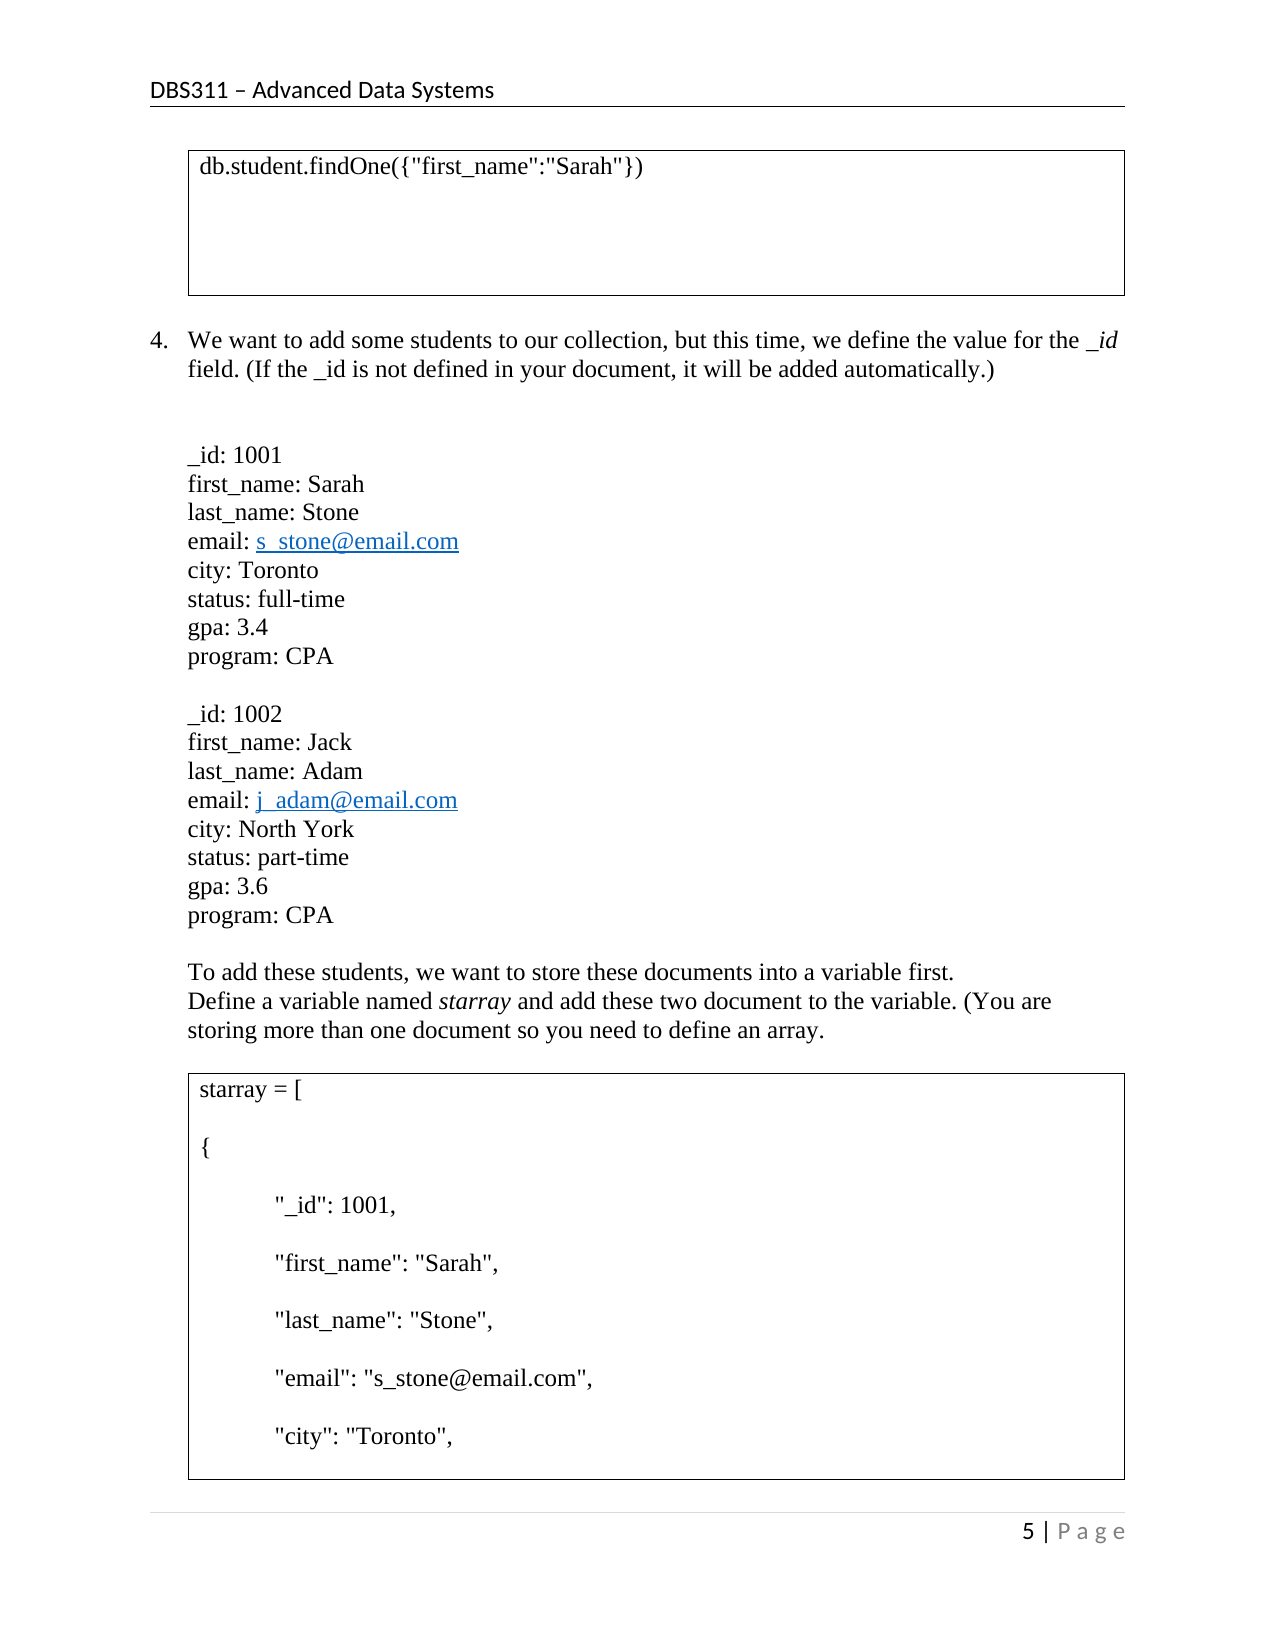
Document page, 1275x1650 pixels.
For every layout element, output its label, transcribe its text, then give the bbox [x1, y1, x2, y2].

list To add these students, we want to store these documents into a variable first. [187, 957, 1125, 986]
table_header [189, 1074, 1124, 1479]
list _id: 1002 [187, 699, 1125, 727]
list Define a variable named starray and add these two document to the variable. (You are storing more than one document so you need to define an array. [187, 986, 1125, 1044]
list _id: 1001 [187, 440, 1125, 469]
list first_name: Jack last_name: Adam email: j_adam@email.com city: North York status: part-time gpa: 3.6 program: CPA [187, 727, 1125, 929]
list first_name: Sarah last_name: Stone email: s_stone@email.com city: Toronto status: full-time gpa: 3.4 program: CPA [187, 469, 1125, 670]
list We want to add some students to our collection, but this time, we define the value for the _id field. (If the _id is not defined in your document, it will be added automatically.) [150, 325, 1125, 382]
table_header db.student.findOne({"first_name":"Sarah"}) [189, 151, 1124, 295]
